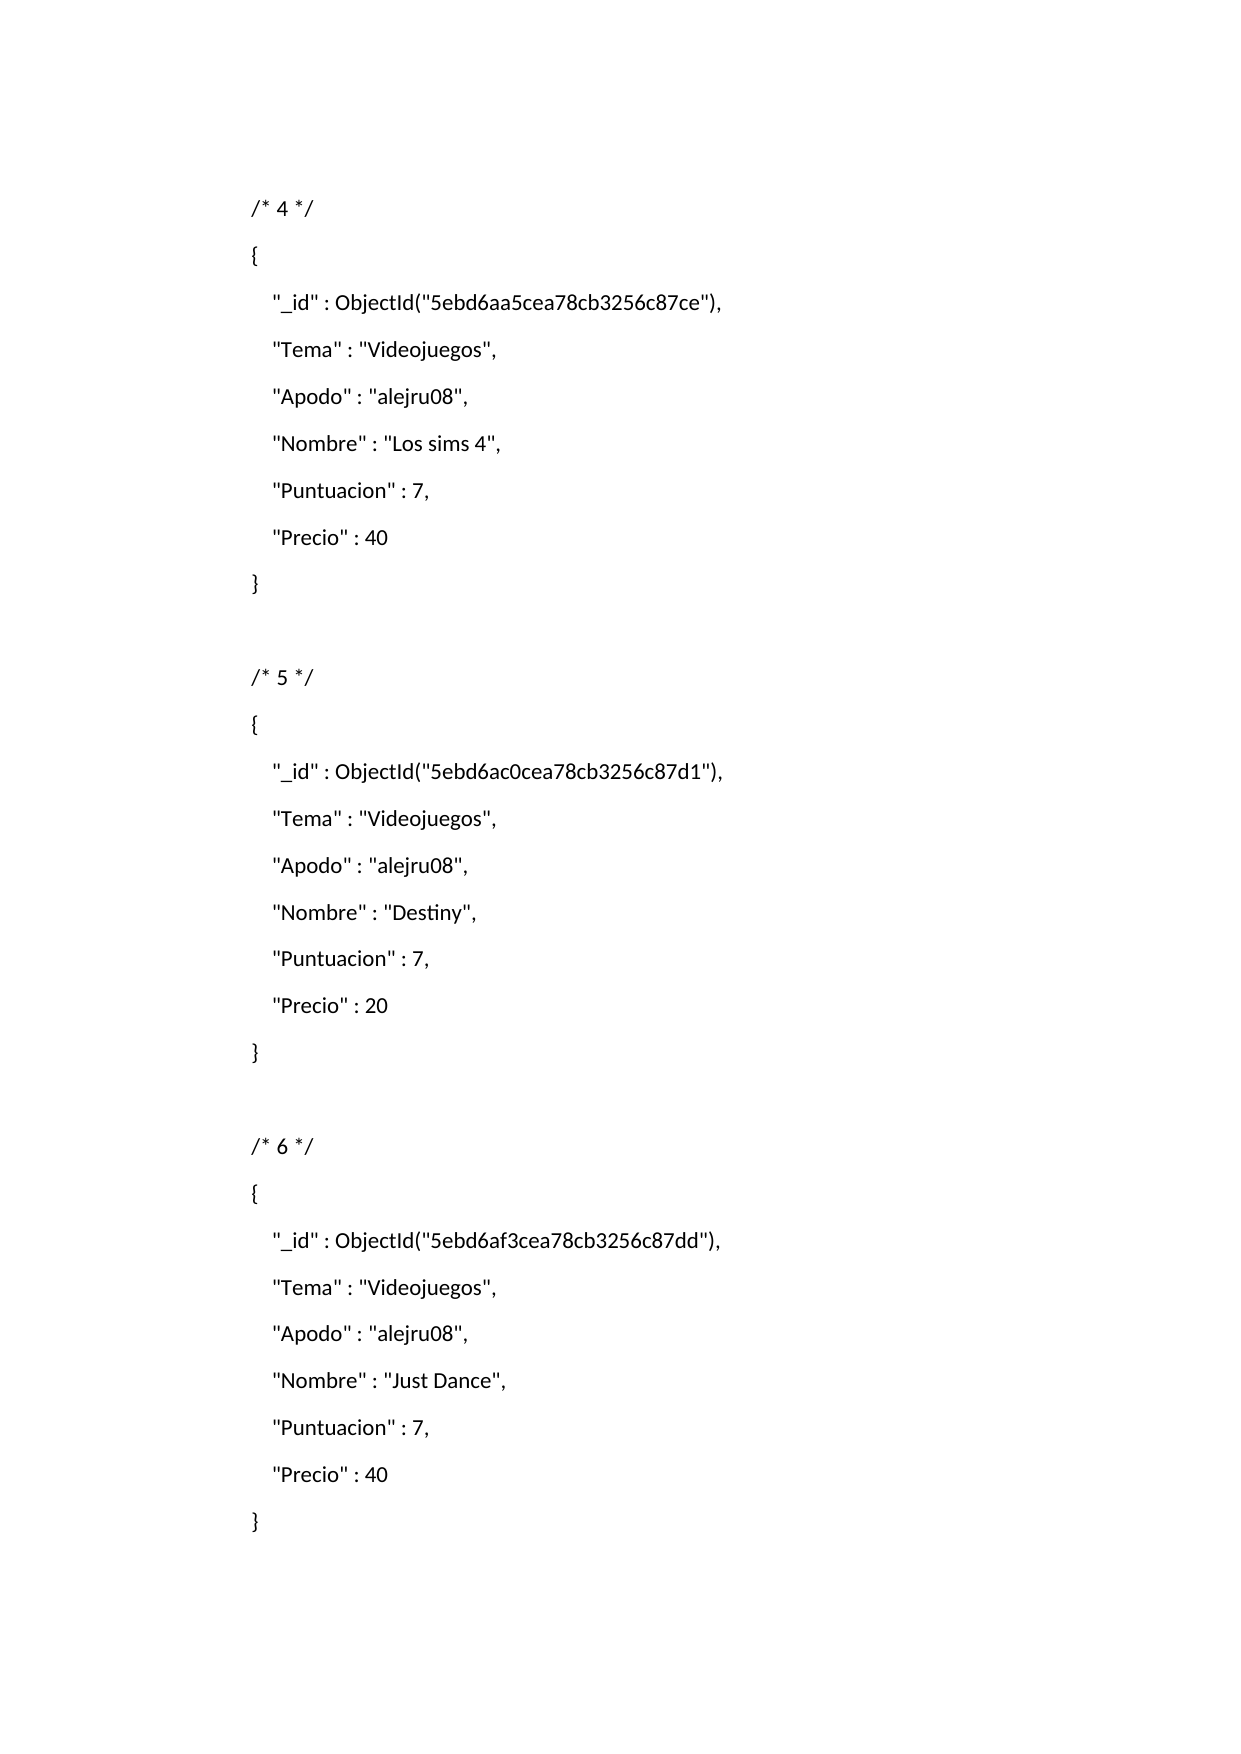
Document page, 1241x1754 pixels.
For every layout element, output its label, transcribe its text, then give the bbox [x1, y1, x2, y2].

text "Apodo" : "alejru08", [177, 851, 1063, 879]
text } [177, 1507, 1063, 1535]
text "Nombre" : "Destiny", [177, 898, 1063, 926]
text { [177, 1179, 1063, 1207]
text { [177, 241, 1063, 269]
text "Precio" : 40 [177, 523, 1063, 551]
text "Apodo" : "alejru08", [177, 382, 1063, 410]
text } [177, 1038, 1063, 1066]
text "Tema" : "Videojuegos", [177, 335, 1063, 363]
text /* 6 */ [177, 1132, 1063, 1160]
text } [177, 569, 1063, 597]
text "Puntuacion" : 7, [177, 1413, 1063, 1441]
text "Precio" : 20 [177, 991, 1063, 1019]
text "Nombre" : "Just Dance", [177, 1366, 1063, 1394]
text "Nombre" : "Los sims 4", [177, 429, 1063, 457]
text /* 5 */ [177, 663, 1063, 691]
text "_id" : ObjectId("5ebd6aa5cea78cb3256c87ce"), [177, 288, 1063, 316]
text "Tema" : "Videojuegos", [177, 804, 1063, 832]
text { [177, 710, 1063, 738]
text "Tema" : "Videojuegos", [177, 1273, 1063, 1301]
text "_id" : ObjectId("5ebd6ac0cea78cb3256c87d1"), [177, 757, 1063, 785]
text /* 4 */ [177, 194, 1063, 222]
text "Precio" : 40 [177, 1460, 1063, 1488]
text "Apodo" : "alejru08", [177, 1319, 1063, 1347]
text "_id" : ObjectId("5ebd6af3cea78cb3256c87dd"), [177, 1226, 1063, 1254]
text "Puntuacion" : 7, [177, 476, 1063, 504]
text "Puntuacion" : 7, [177, 944, 1063, 972]
